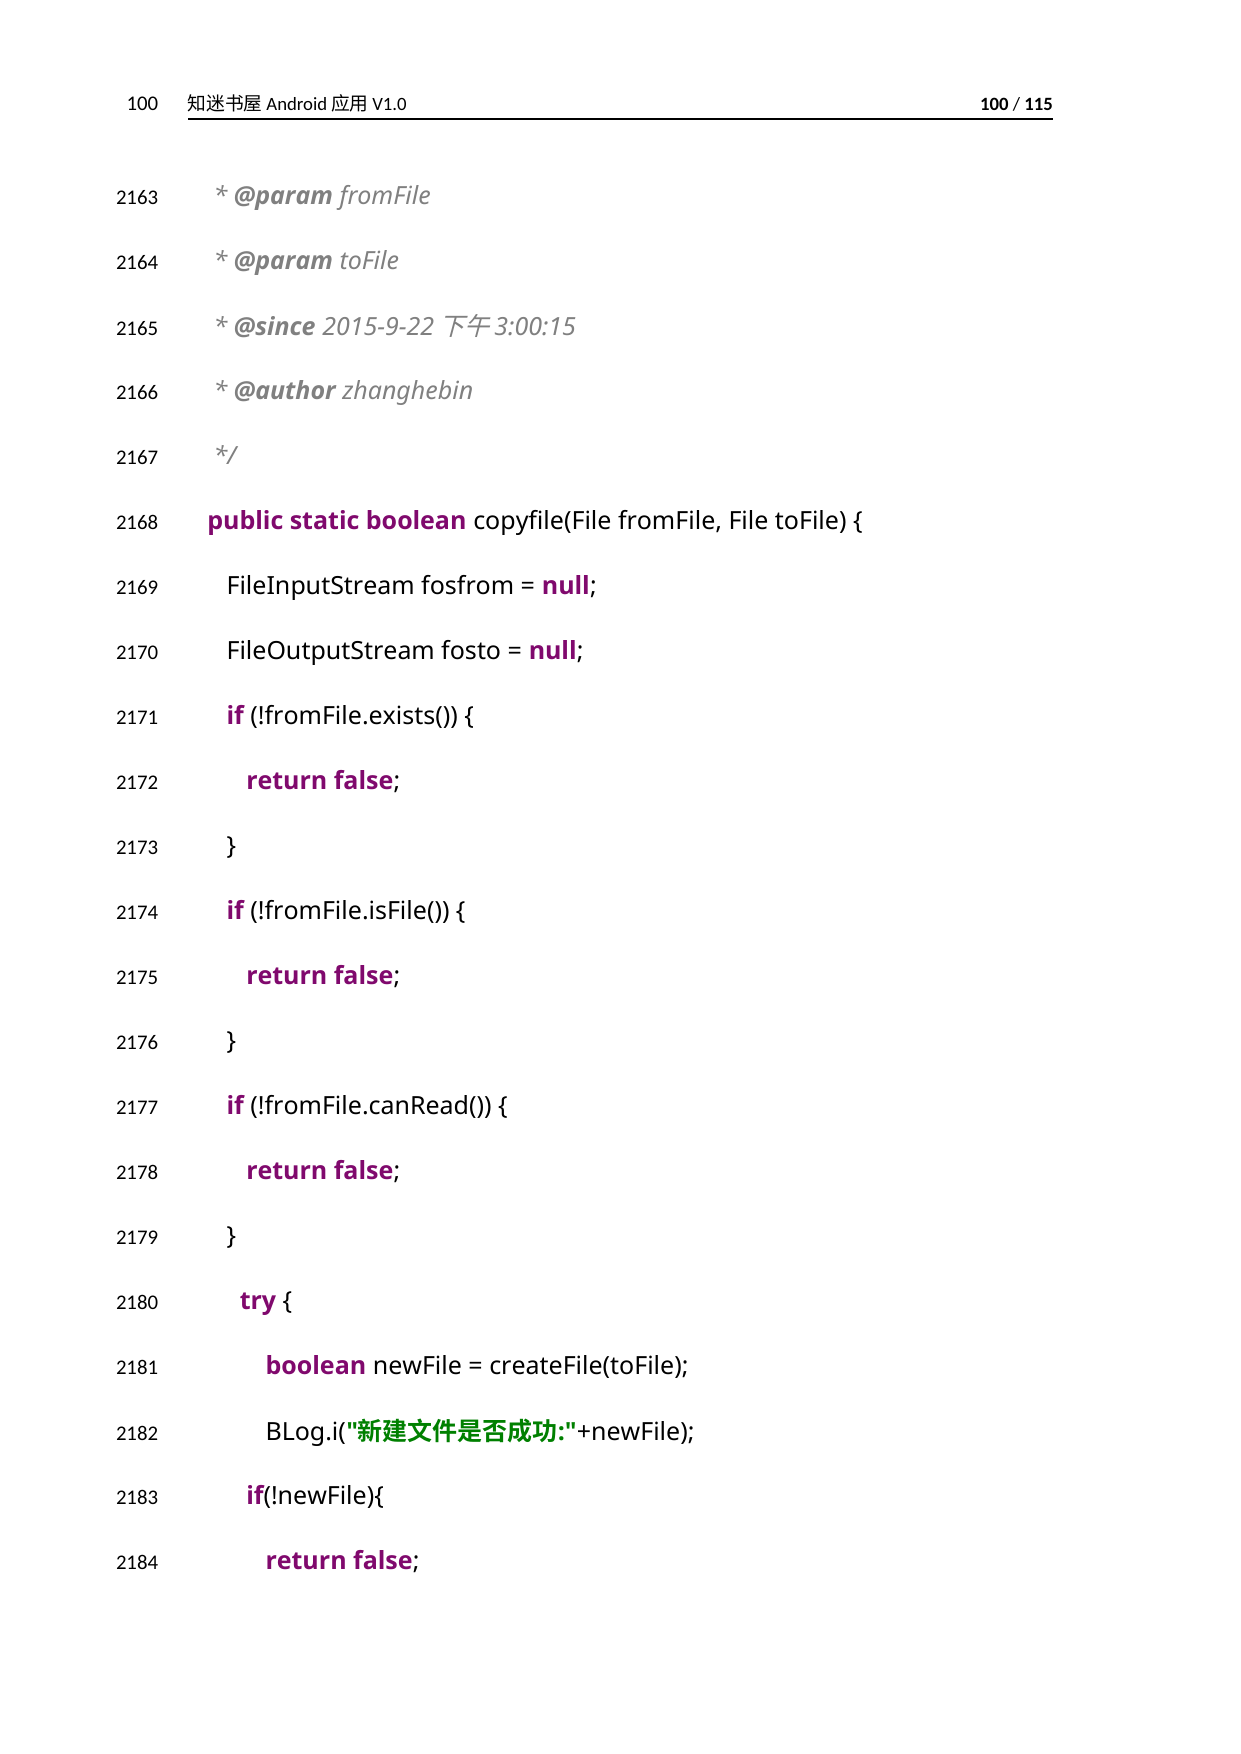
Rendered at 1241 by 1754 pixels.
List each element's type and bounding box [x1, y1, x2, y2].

text [187, 162, 1053, 1592]
